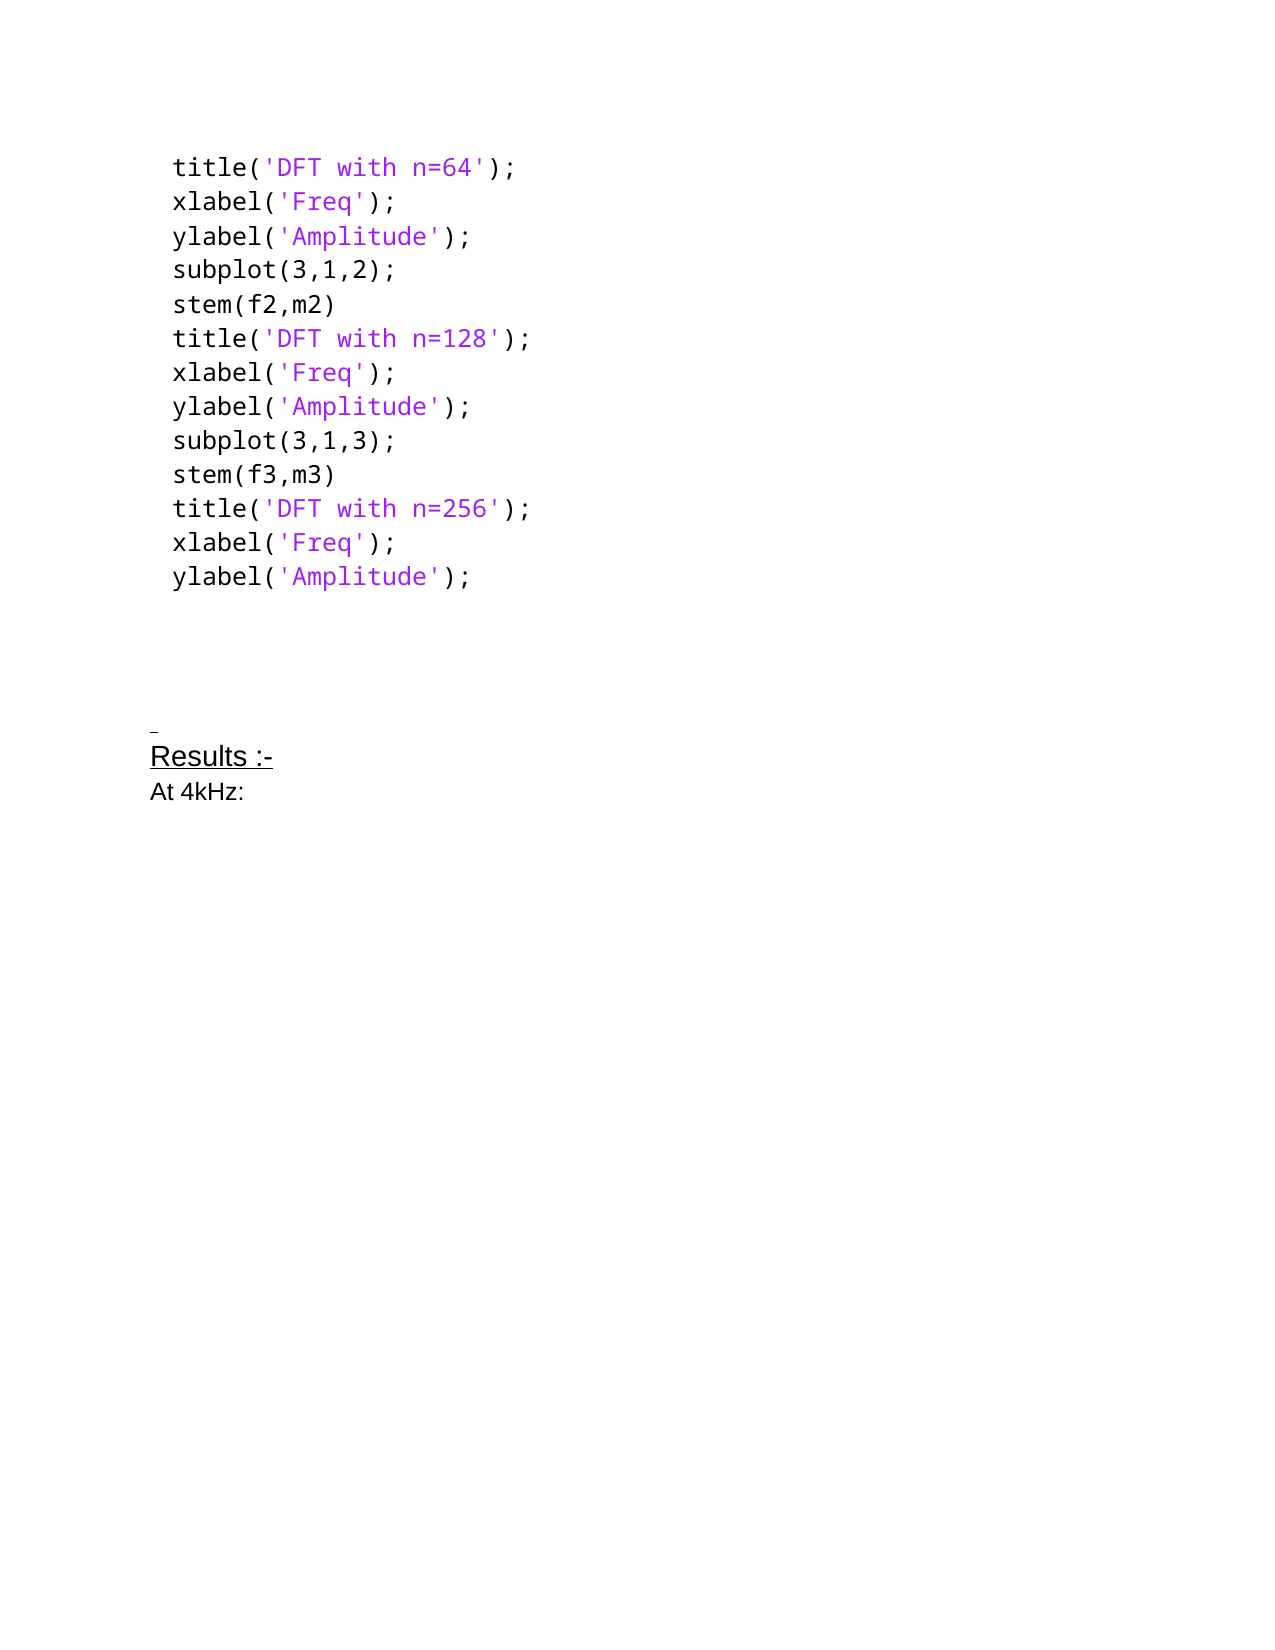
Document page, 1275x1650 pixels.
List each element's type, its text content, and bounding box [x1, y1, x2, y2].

text subplot(3,1,2); [172, 252, 1125, 286]
text subplot(3,1,3); [172, 422, 1125, 457]
text title('DFT with n=256'); [172, 491, 1125, 525]
text At 4kHz: [150, 777, 1125, 806]
text title('DFT with n=128'); [172, 320, 1125, 354]
text ylabel('Amplitude'); [172, 559, 1125, 593]
text xlabel('Freq'); [172, 184, 1125, 218]
text ylabel('Amplitude'); [172, 218, 1125, 252]
text title('DFT with n=64'); [172, 150, 1125, 184]
text stem(f3,m3) [172, 457, 1125, 491]
text xlabel('Freq'); [172, 354, 1125, 388]
text xlabel('Freq'); [172, 525, 1125, 559]
text Results :- [150, 739, 1125, 772]
text stem(f2,m2) [172, 286, 1125, 320]
text ylabel('Amplitude'); [172, 388, 1125, 422]
